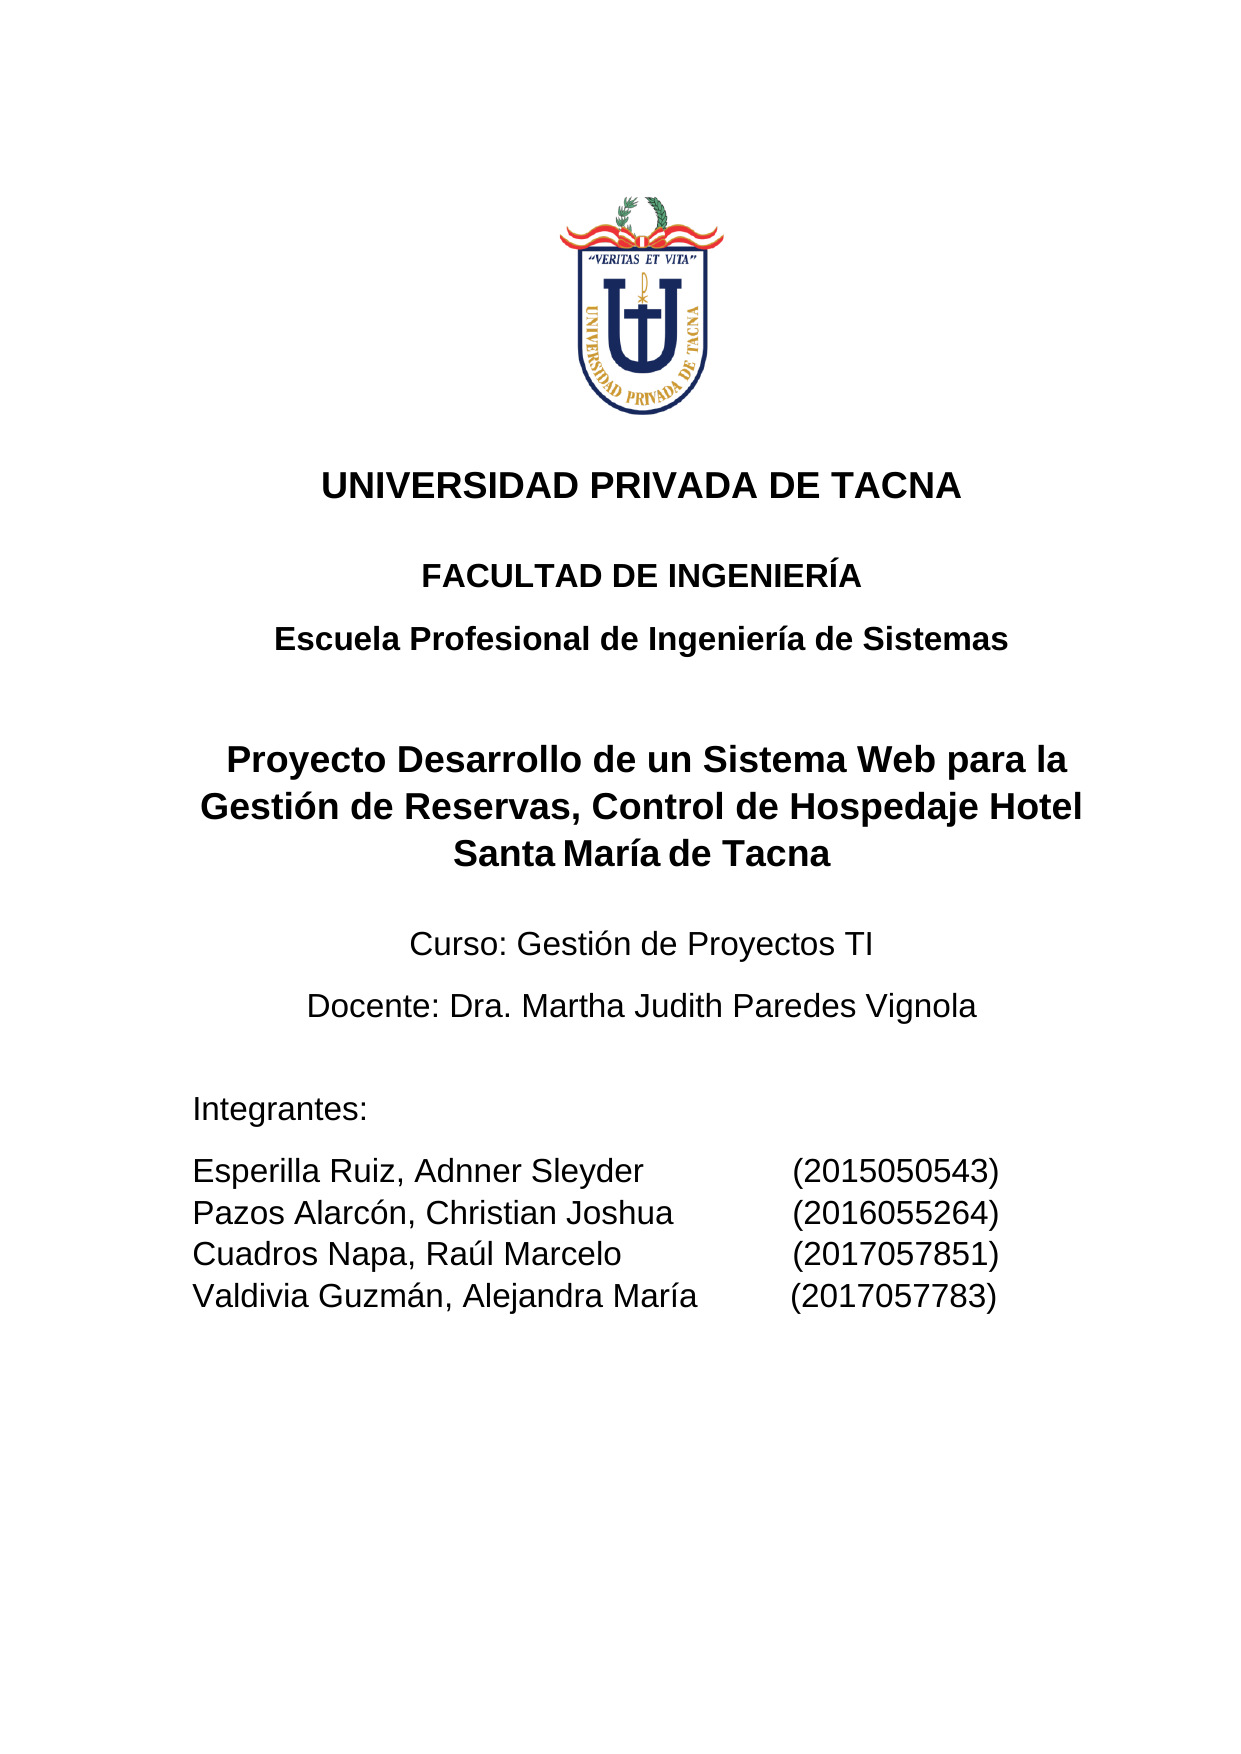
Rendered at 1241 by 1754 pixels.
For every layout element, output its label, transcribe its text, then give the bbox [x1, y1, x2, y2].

text Cuadros Napa, Raúl Marcelo (2017057851) [192, 1234, 1091, 1273]
text Docente: Dra. Martha Judith Paredes Vignola [192, 986, 1091, 1024]
text Curso: Gestión de Proyectos TI [192, 924, 1091, 962]
text Proyecto Desarrollo de un Sistema Web para la Gestión de Reservas, Control de Hospedaje Hotel Santa María de Tacna [192, 738, 1091, 874]
text UNIVERSIDAD PRIVADA DE TACNA [192, 463, 1091, 506]
text Escuela Profesional de Ingeniería de Sistemas [192, 618, 1091, 657]
text Integrantes: [192, 1089, 1091, 1128]
text FACULTAD DE INGENIERÍA [192, 556, 1091, 595]
text Pazos Alarcón, Christian Joshua (2016055264) [192, 1193, 1091, 1231]
picture [559, 194, 724, 415]
text Esperilla Ruiz, Adnner Sleyder (2015050543) [192, 1152, 1091, 1190]
text Valdivia Guzmán, Alejandra María (2017057783) [192, 1276, 1091, 1314]
